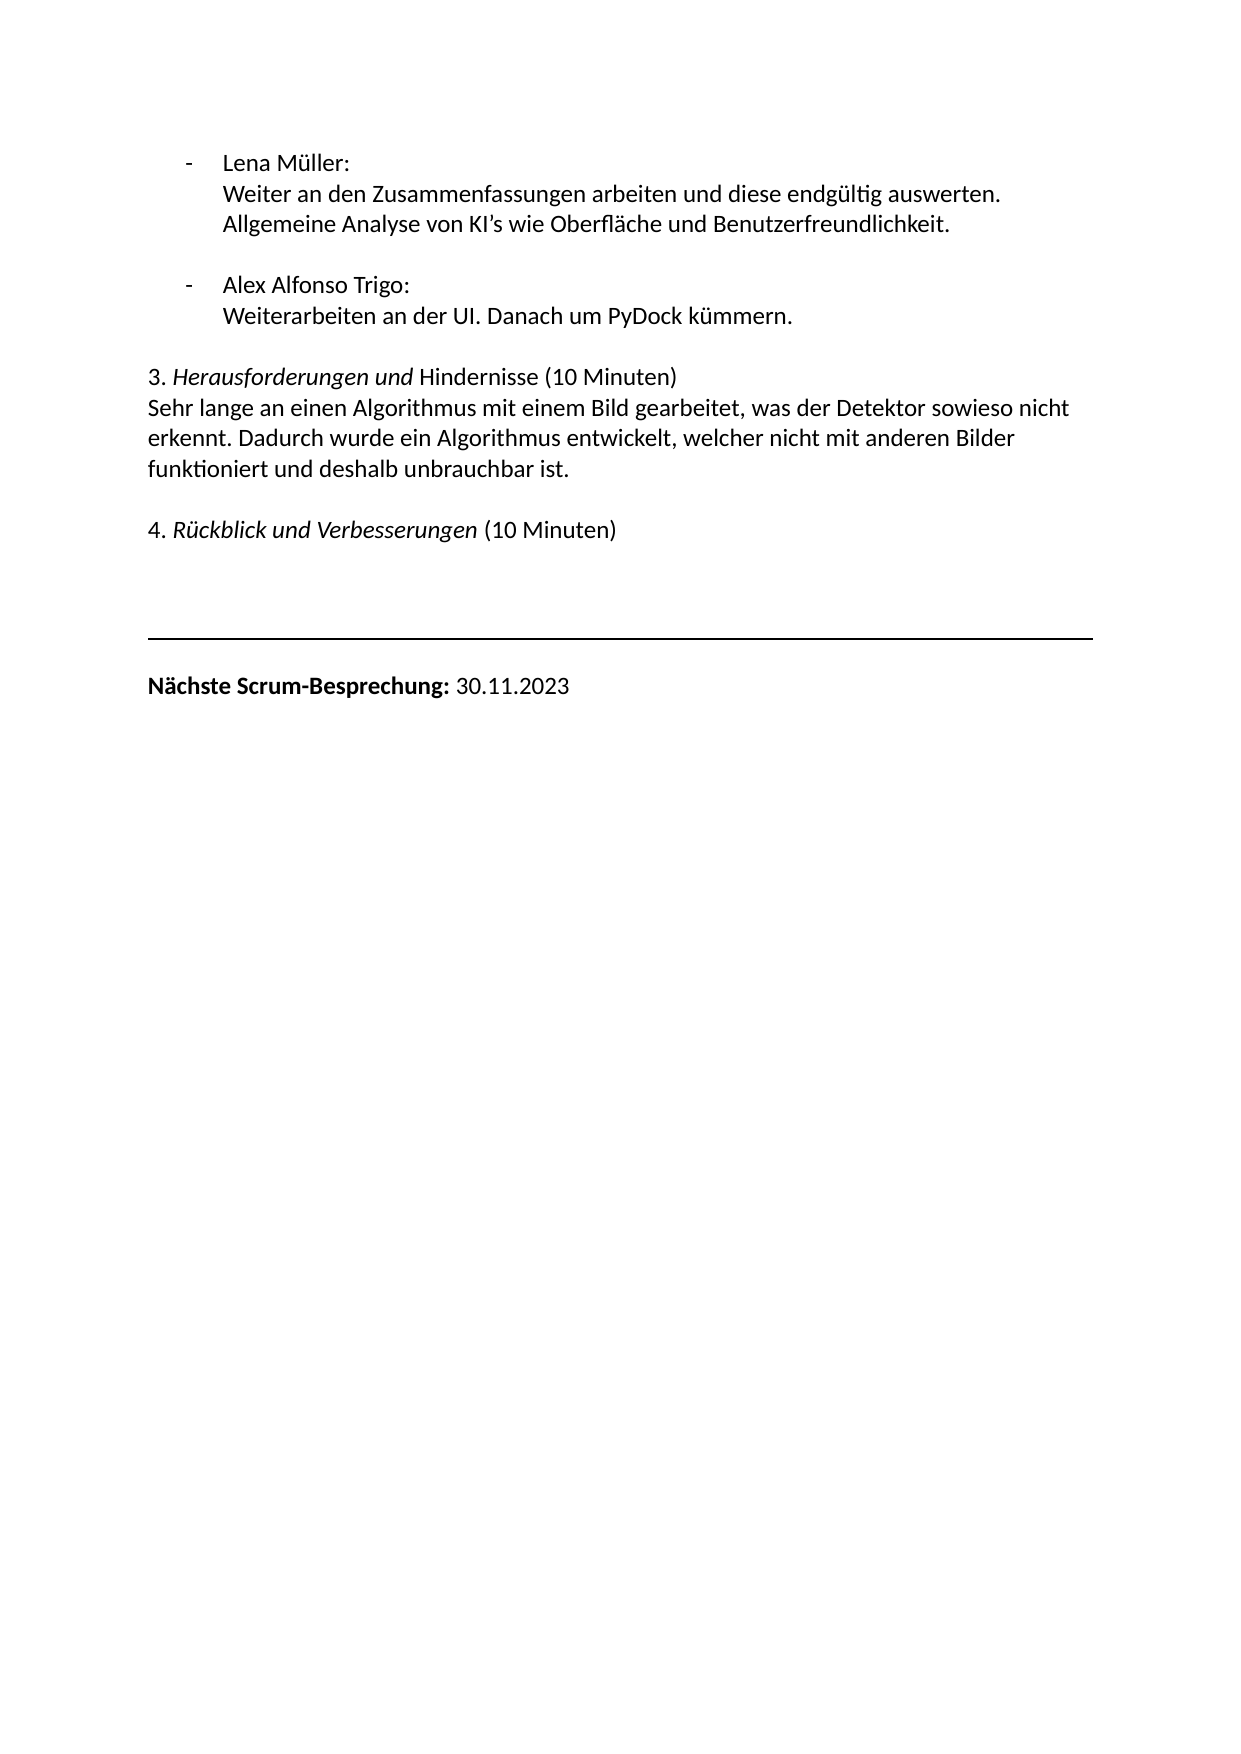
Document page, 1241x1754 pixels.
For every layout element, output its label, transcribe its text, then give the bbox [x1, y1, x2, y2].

text 3. Herausforderungen und Hindernisse (10 Minuten) [148, 361, 1093, 392]
text 4. Rückblick und Verbesserungen (10 Minuten) [148, 514, 1093, 544]
text Nächste Scrum-Besprechung: 30.11.2023 [148, 670, 1093, 701]
list Alex Alfonso Trigo: [185, 270, 1093, 300]
text Sehr lange an einen Algorithmus mit einem Bild gearbeitet, was der Detektor sowieso nicht erkennt. Dadurch wurde ein Algorithmus entwickelt, welcher nicht mit anderen Bilder funktioniert und deshalb unbrauchbar ist. [148, 392, 1093, 483]
list Weiterarbeiten an der UI. Danach um PyDock kümmern. [223, 300, 1093, 331]
list Weiter an den Zusammenfassungen arbeiten und diese endgültig auswerten. Allgemeine Analyse von KI’s wie Oberfläche und Benutzerfreundlichkeit. [223, 178, 1093, 239]
list Lena Müller: [185, 148, 1093, 178]
